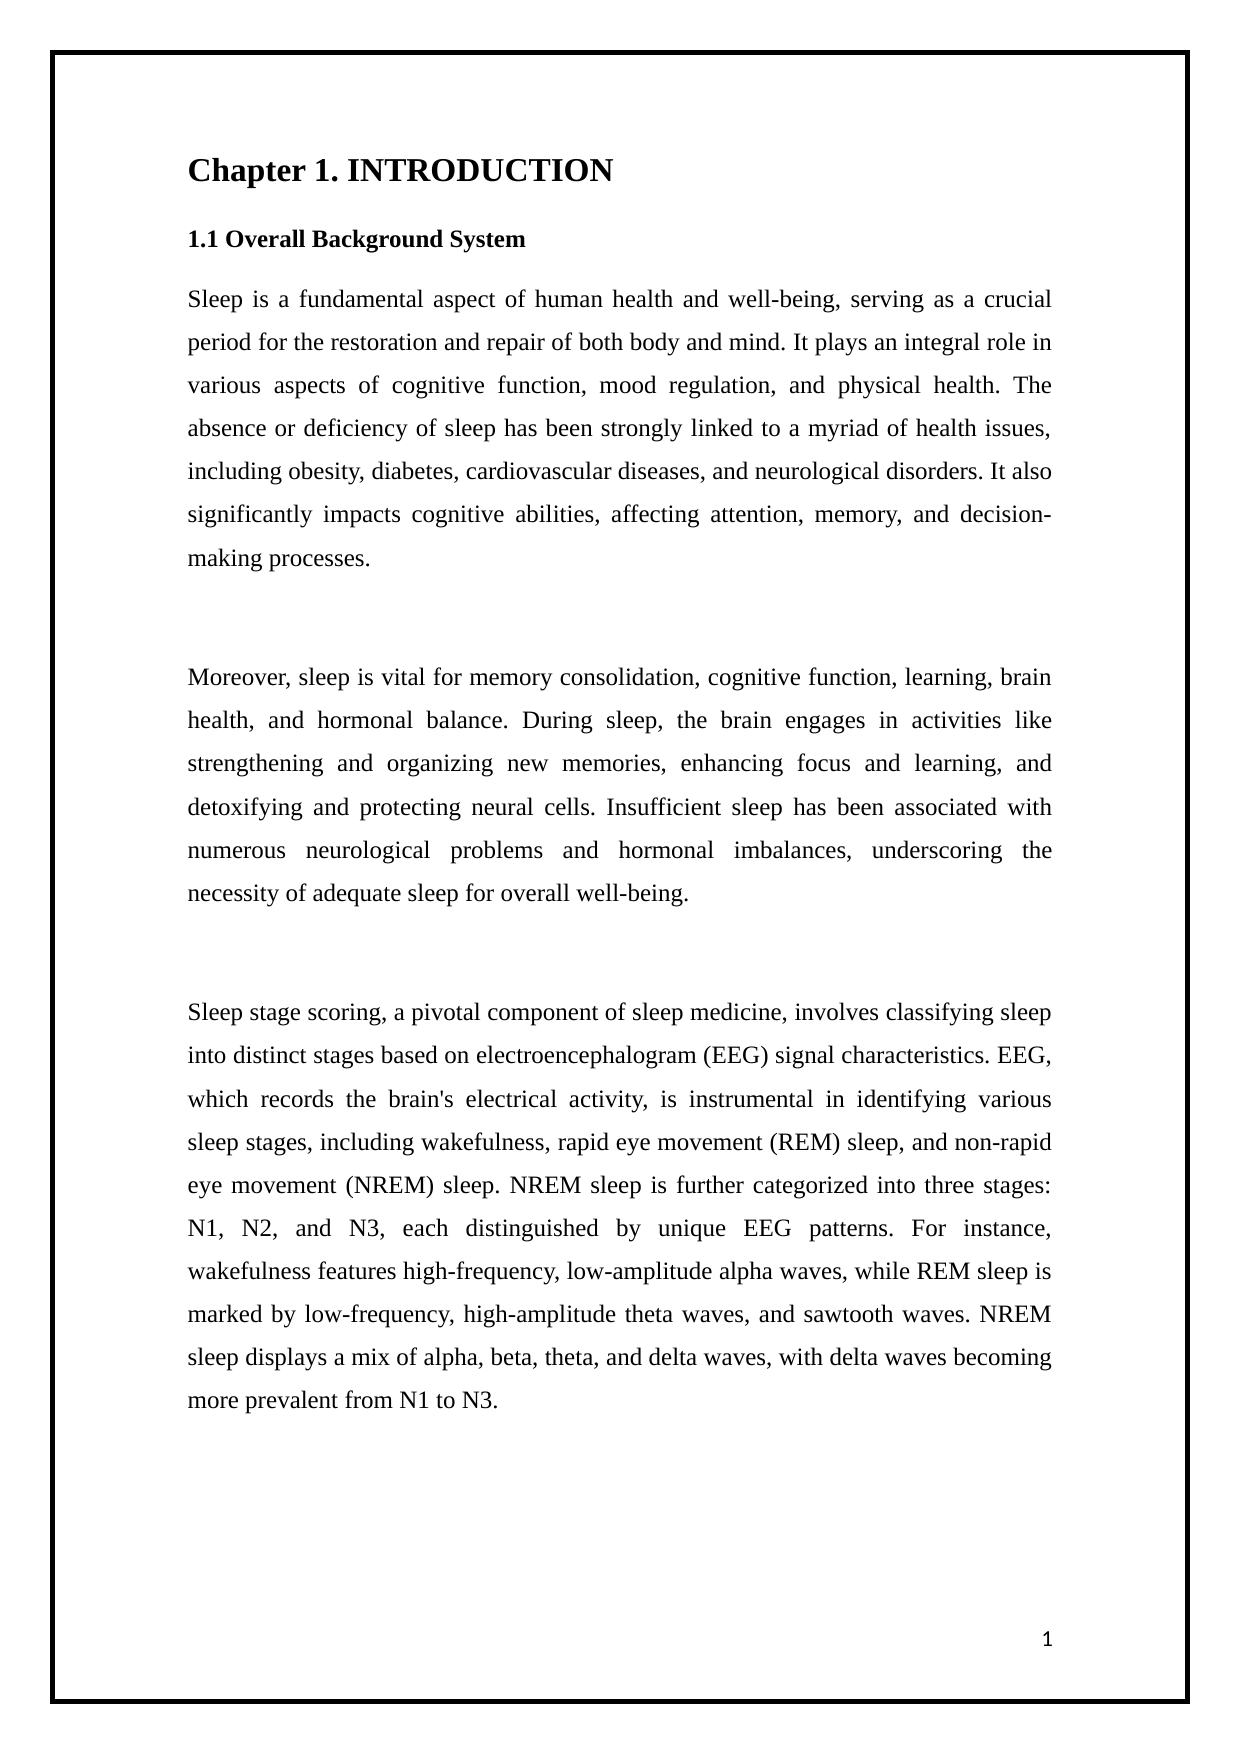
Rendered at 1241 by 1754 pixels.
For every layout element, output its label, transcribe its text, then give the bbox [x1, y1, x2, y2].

text 1.1 Overall Background System [187, 224, 1053, 253]
text Sleep is a fundamental aspect of human health and well-being, serving as a crucial period for the restoration and repair of both body and mind. It plays an integral role in various aspects of cognitive function, mood regulation, and physical health. The absence or deficiency of sleep has been strongly linked to a myriad of health issues, including obesity, diabetes, cardiovascular diseases, and neurological disorders. It also significantly impacts cognitive abilities, affecting attention, memory, and decision-making processes. [187, 284, 1053, 571]
text Sleep stage scoring, a pivotal component of sleep medicine, involves classifying sleep into distinct stages based on electroencephalogram (EEG) signal characteristics. EEG, which records the brain's electrical activity, is instrumental in identifying various sleep stages, including wakefulness, rapid eye movement (REM) sleep, and non-rapid eye movement (NREM) sleep. NREM sleep is further categorized into three stages: N1, N2, and N3, each distinguished by unique EEG patterns. For instance, wakefulness features high-frequency, low-amplitude alpha waves, while REM sleep is marked by low-frequency, high-amplitude theta waves, and sawtooth waves. NREM sleep displays a mix of alpha, beta, theta, and delta waves, with delta waves becoming more prevalent from N1 to N3. [187, 997, 1053, 1414]
text Chapter 1. INTRODUCTION [187, 150, 1053, 188]
text Moreover, sleep is vital for memory consolidation, cognitive function, learning, brain health, and hormonal balance. During sleep, the brain engages in activities like strengthening and organizing new memories, enhancing focus and learning, and detoxifying and protecting neural cells. Insufficient sleep has been associated with numerous neurological problems and hormonal imbalances, underscoring the necessity of adequate sleep for overall well-being. [187, 662, 1053, 907]
